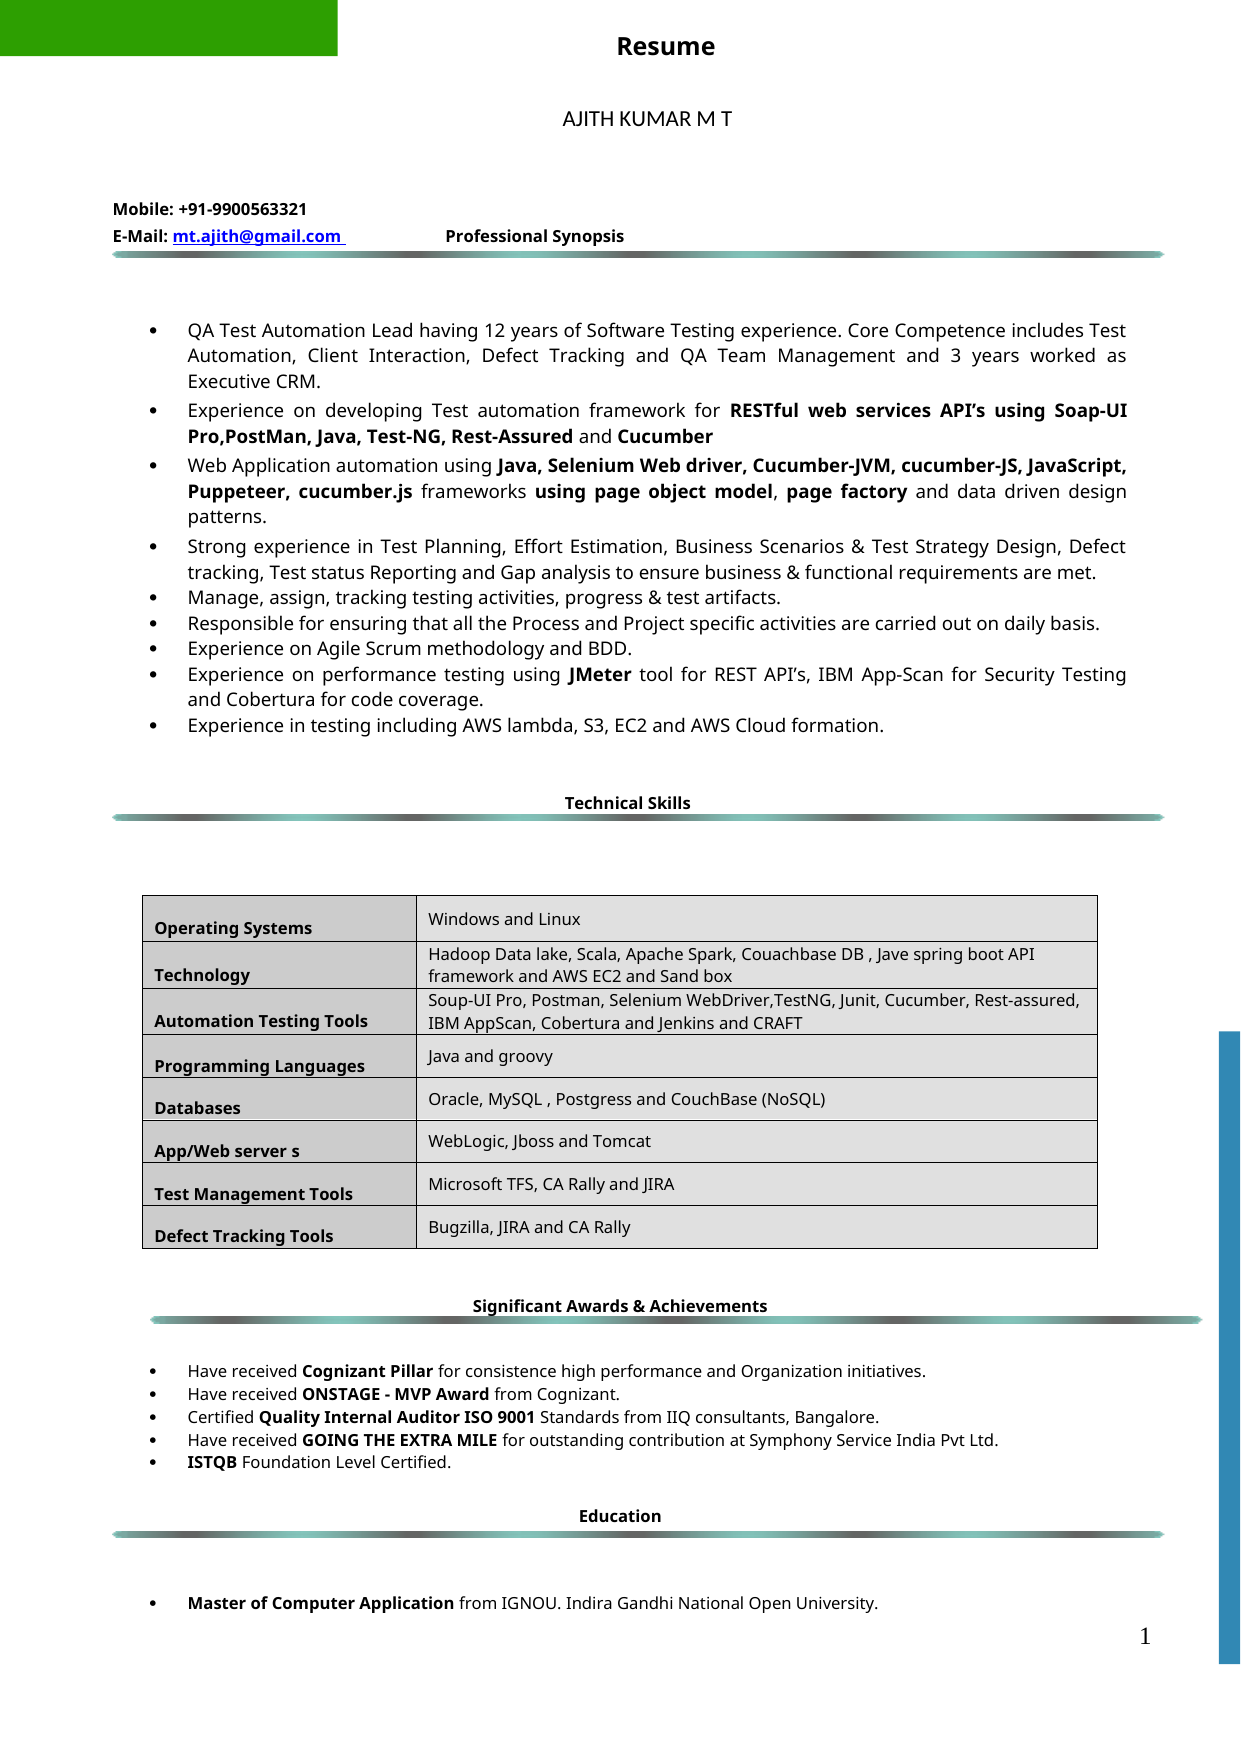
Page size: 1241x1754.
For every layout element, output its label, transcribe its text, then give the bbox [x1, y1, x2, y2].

table_cell App/Web server s [143, 1121, 416, 1162]
picture [112, 814, 1167, 821]
text Mobile: +91-9900563321 [112, 198, 1128, 220]
list Manage, assign, tracking testing activities, progress & test artifacts. [150, 584, 1128, 610]
table_cell Microsoft TFS, CA Rally and JIRA [417, 1163, 1097, 1205]
list QA Test Automation Lead having 12 years of Software Testing experience. Core Competence includes Test Automation, Client Interaction, Defect Tracking and QA Team Management and 3 years worked as Executive CRM. [150, 317, 1128, 393]
list Technical Skills [127, 792, 1128, 814]
table_header Windows and Linux [417, 896, 1097, 941]
list Have received GOING THE EXTRA MILE for outstanding contribution at Symphony Service India Pvt Ltd. [150, 1428, 1128, 1451]
text Education [112, 1504, 1128, 1527]
picture [112, 251, 1167, 258]
table_cell Soup-UI Pro, Postman, Selenium WebDriver,TestNG, Junit, Cucumber, Rest-assured, IBM AppScan, Cobertura and Jenkins and CRAFT [417, 989, 1097, 1034]
list Experience on developing Test automation framework for RESTful web services API’s using Soap-UI Pro,PostMan, Java, Test-NG, Rest-Assured and Cucumber [150, 398, 1128, 449]
table_cell Oracle, MySQL , Postgress and CouchBase (NoSQL) [417, 1078, 1097, 1119]
text AJITH KUMAR M T [112, 104, 1128, 132]
table_cell Databases [143, 1078, 416, 1119]
text Significant Awards & Achievements [112, 1294, 1128, 1317]
list Master of Computer Application from IGNOU. Indira Gandhi National Open University. [150, 1591, 1203, 1614]
table_cell Test Management Tools [143, 1163, 416, 1205]
table_cell Java and groovy [417, 1035, 1097, 1077]
list Experience on performance testing using JMeter tool for REST API’s, IBM App-Scan for Security Testing and Cobertura for code coverage. [150, 661, 1128, 712]
table_cell WebLogic, Jboss and Tomcat [417, 1121, 1097, 1162]
table_cell Defect Tracking Tools [143, 1206, 416, 1248]
table_cell Bugzilla, JIRA and CA Rally [417, 1206, 1097, 1248]
list ISTQB Foundation Level Certified. [150, 1451, 1128, 1473]
picture [150, 1316, 1205, 1324]
list Have received Cognizant Pillar for consistence high performance and Organization initiatives. [150, 1360, 1128, 1383]
table_cell Programming Languages [143, 1035, 416, 1077]
list Have received ONSTAGE - MVP Award from Cognizant. [150, 1383, 1128, 1405]
picture [112, 1531, 1167, 1538]
table_header Operating Systems [143, 896, 416, 941]
table_cell Technology [143, 942, 416, 988]
list Experience on Agile Scrum methodology and BDD. [150, 636, 1128, 661]
text E-Mail: mt.ajith@gmail.com Professional Synopsis [112, 224, 1128, 247]
list Certified Quality Internal Auditor ISO 9001 Standards from IIQ consultants, Bangalore. [150, 1405, 1128, 1428]
list Responsible for ensuring that all the Process and Project specific activities are carried out on daily basis. [150, 610, 1128, 636]
list Web Application automation using Java, Selenium Web driver, Cucumber-JVM, cucumber-JS, JavaScript, Puppeteer, cucumber.js frameworks using page object model, page factory and data driven design patterns. [150, 453, 1128, 529]
table_cell Hadoop Data lake, Scala, Apache Spark, Couachbase DB , Jave spring boot API framework and AWS EC2 and Sand box [417, 942, 1097, 988]
list Experience in testing including AWS lambda, S3, EC2 and AWS Cloud formation. [150, 712, 1128, 738]
list Strong experience in Test Planning, Effort Estimation, Business Scenarios & Test Strategy Design, Defect tracking, Test status Reporting and Gap analysis to ensure business & functional requirements are met. [150, 533, 1128, 584]
table_cell Automation Testing Tools [143, 989, 416, 1034]
